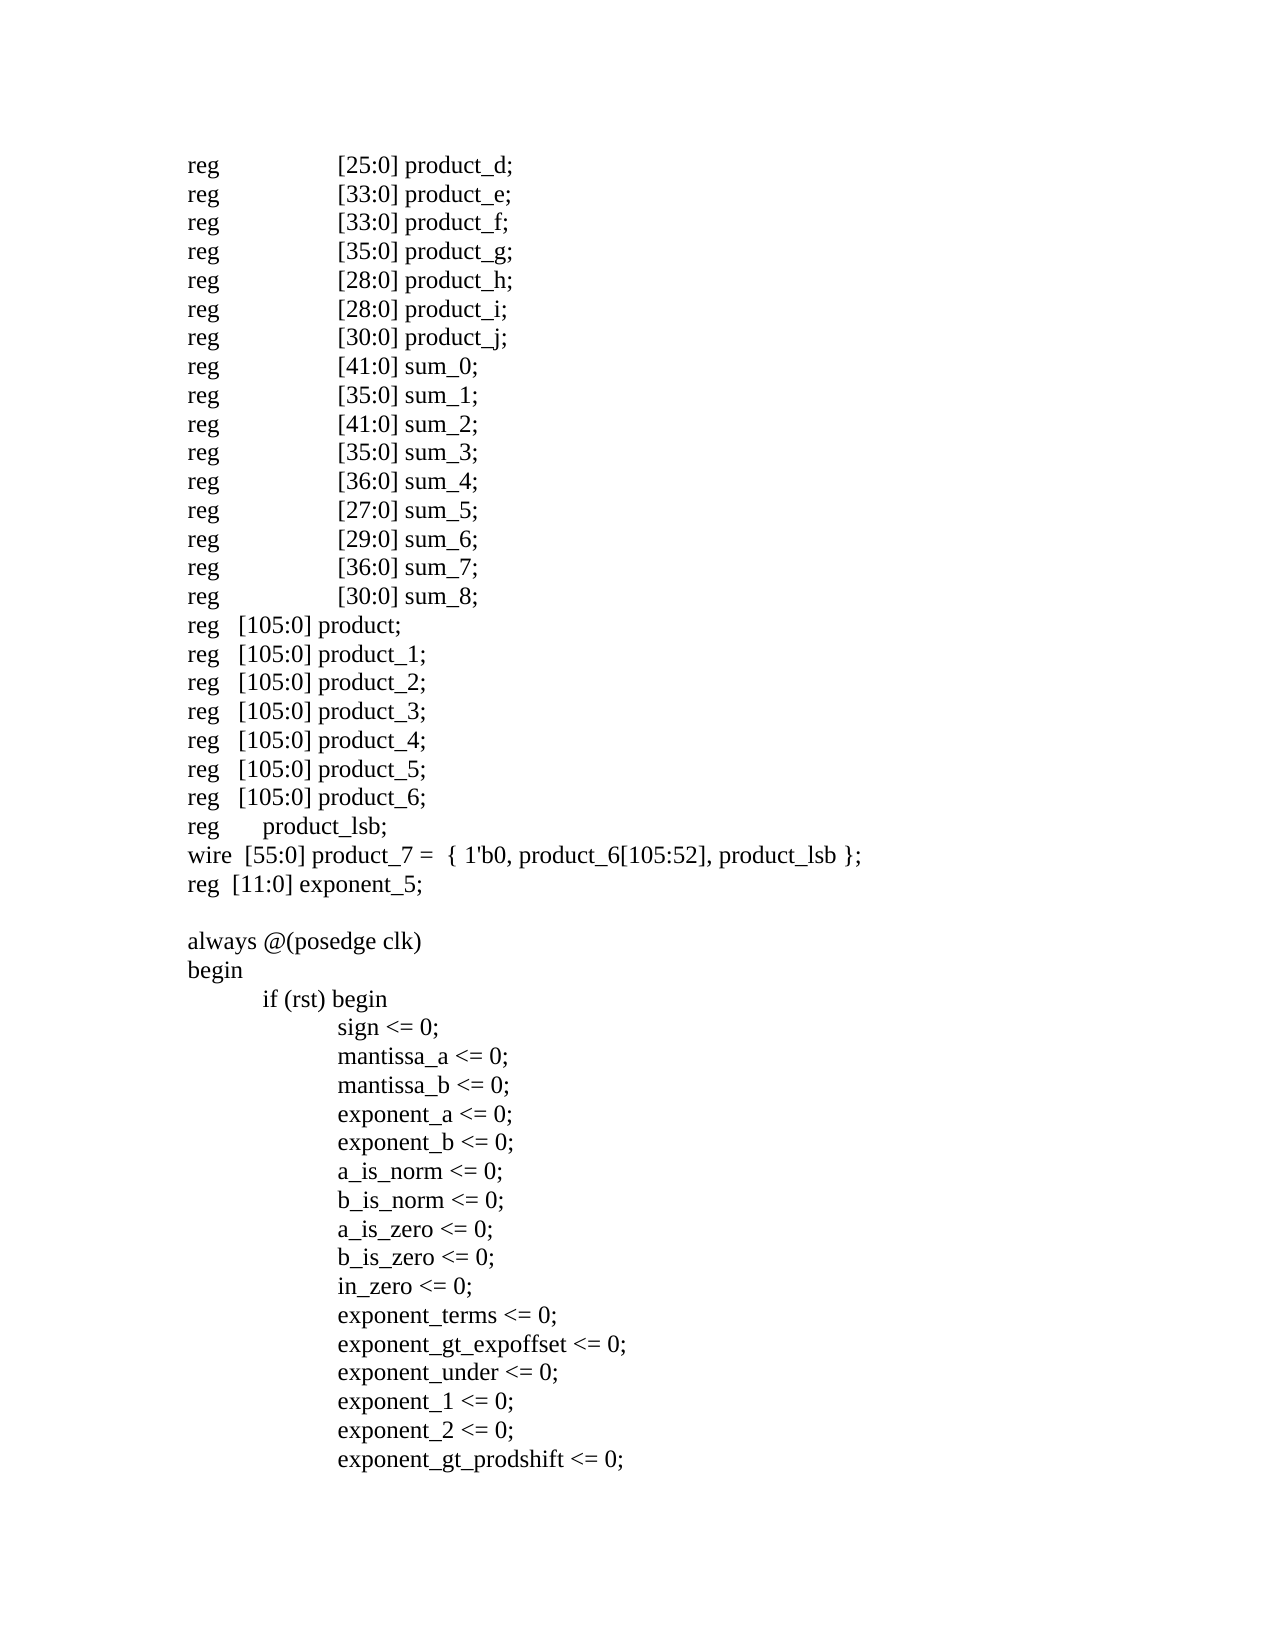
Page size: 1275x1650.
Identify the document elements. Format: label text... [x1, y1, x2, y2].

text in_zero <= 0; [187, 1271, 1087, 1300]
text reg [41:0] sum_2; [187, 409, 1087, 437]
text sign <= 0; [187, 1012, 1087, 1041]
text reg product_lsb; [187, 811, 1087, 840]
text reg [33:0] product_f; [187, 207, 1087, 236]
text reg [27:0] sum_5; [187, 495, 1087, 524]
text reg [105:0] product_5; [187, 754, 1087, 782]
text reg [105:0] product_2; [187, 667, 1087, 696]
text reg [25:0] product_d; [187, 150, 1087, 179]
text a_is_zero <= 0; [187, 1214, 1087, 1242]
text reg [105:0] product_6; [187, 782, 1087, 811]
text b_is_zero <= 0; [187, 1242, 1087, 1271]
text exponent_under <= 0; [187, 1357, 1087, 1386]
text always @(posedge clk) [187, 926, 1087, 955]
text reg [11:0] exponent_5; [187, 869, 1087, 897]
text mantissa_b <= 0; [187, 1070, 1087, 1099]
text reg [35:0] product_g; [187, 236, 1087, 265]
text reg [105:0] product; [187, 610, 1087, 639]
text exponent_b <= 0; [187, 1127, 1087, 1156]
text reg [105:0] product_3; [187, 696, 1087, 725]
text reg [29:0] sum_6; [187, 524, 1087, 552]
text b_is_norm <= 0; [187, 1185, 1087, 1214]
text exponent_1 <= 0; [187, 1386, 1087, 1415]
text reg [35:0] sum_3; [187, 437, 1087, 466]
text exponent_gt_prodshift <= 0; [187, 1444, 1087, 1472]
text mantissa_a <= 0; [187, 1041, 1087, 1070]
text reg [41:0] sum_0; [187, 351, 1087, 380]
text exponent_2 <= 0; [187, 1415, 1087, 1444]
text reg [105:0] product_1; [187, 639, 1087, 667]
text exponent_a <= 0; [187, 1099, 1087, 1127]
text reg [30:0] product_j; [187, 322, 1087, 351]
text exponent_gt_expoffset <= 0; [187, 1329, 1087, 1357]
text begin [187, 955, 1087, 984]
text reg [35:0] sum_1; [187, 380, 1087, 409]
text reg [28:0] product_h; [187, 265, 1087, 294]
text if (rst) begin [187, 984, 1087, 1012]
text reg [30:0] sum_8; [187, 581, 1087, 610]
text reg [105:0] product_4; [187, 725, 1087, 754]
text reg [36:0] sum_7; [187, 552, 1087, 581]
text reg [33:0] product_e; [187, 179, 1087, 207]
text wire [55:0] product_7 = { 1'b0, product_6[105:52], product_lsb }; [187, 840, 1087, 869]
text reg [28:0] product_i; [187, 294, 1087, 322]
text a_is_norm <= 0; [187, 1156, 1087, 1185]
text exponent_terms <= 0; [187, 1300, 1087, 1329]
text reg [36:0] sum_4; [187, 466, 1087, 495]
